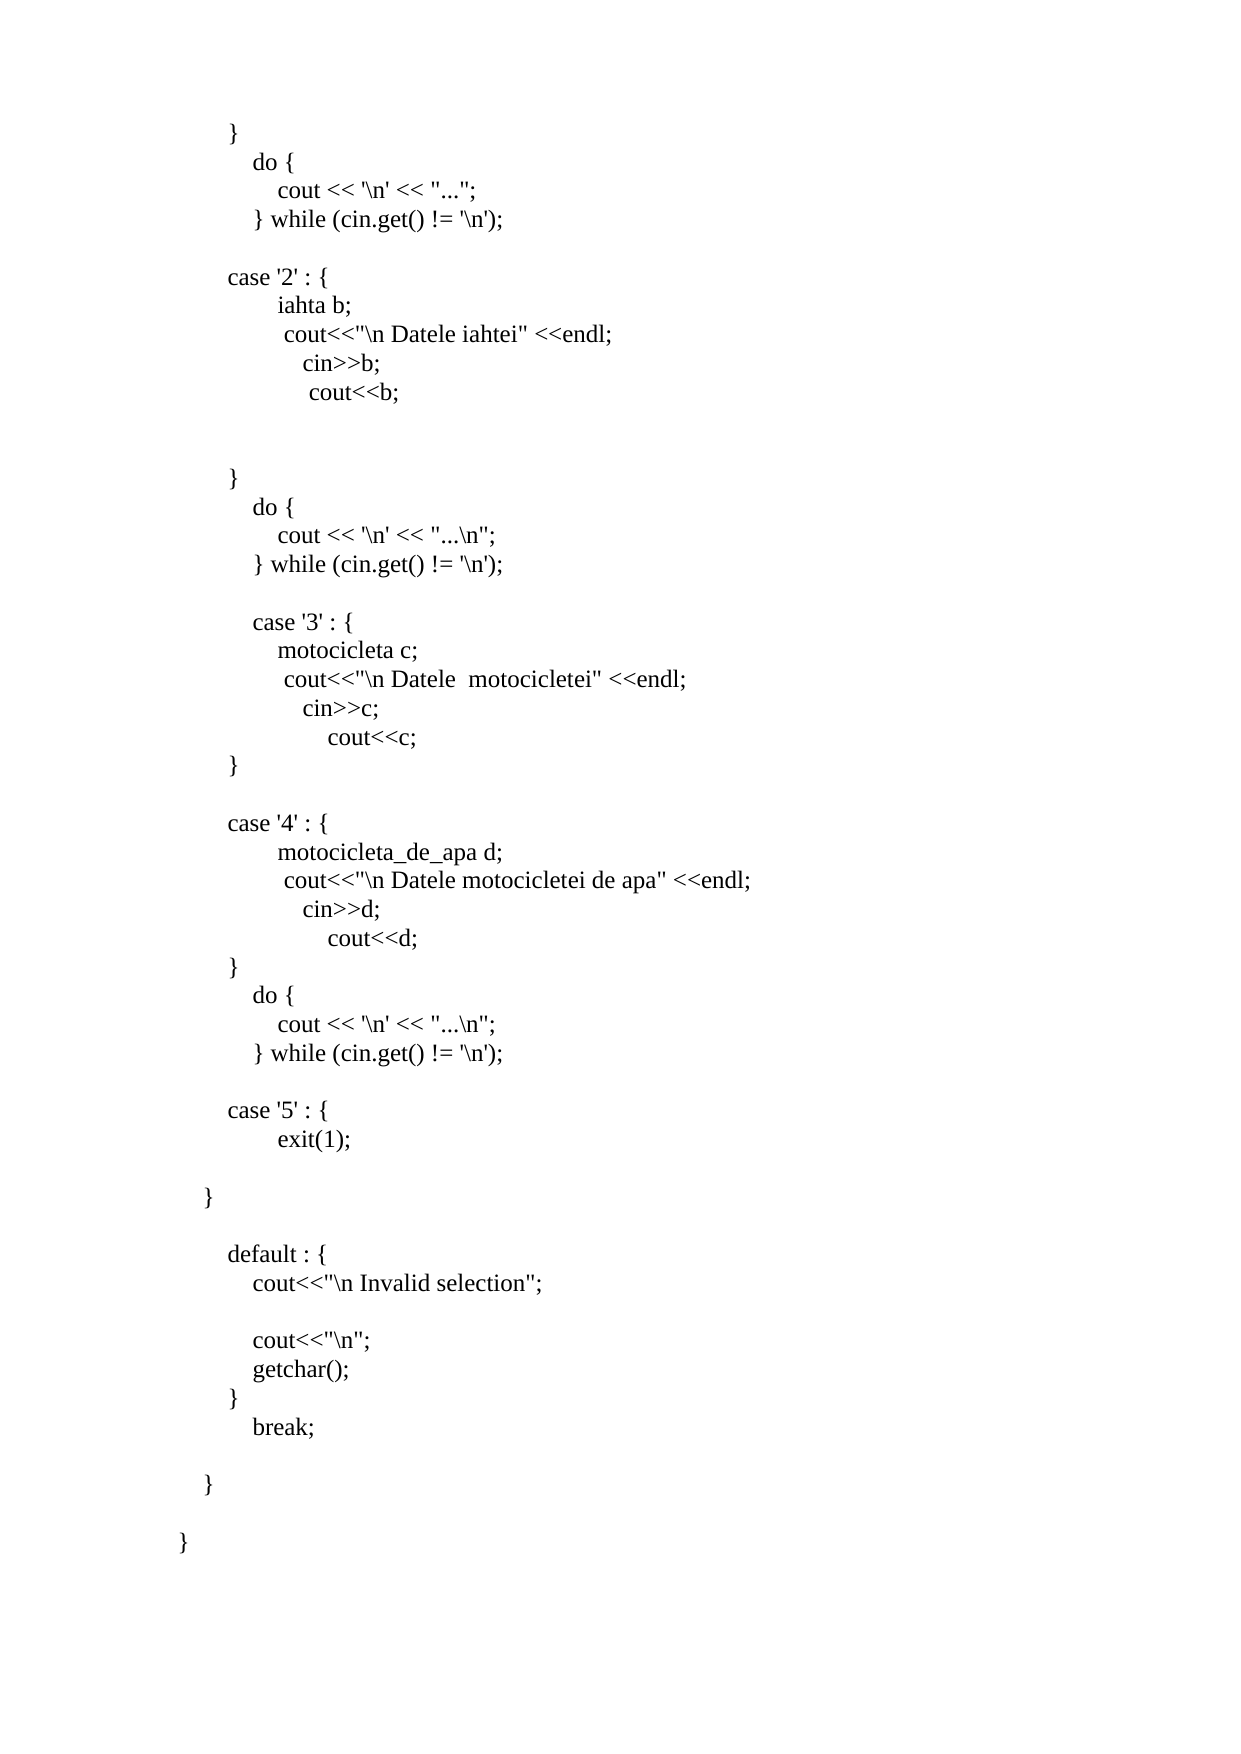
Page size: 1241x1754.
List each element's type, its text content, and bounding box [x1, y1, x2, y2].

text motocicleta_de_apa d; [177, 837, 1152, 866]
text case '4' : { [177, 808, 1152, 837]
text cin>>b; [177, 348, 1152, 377]
text cout<<"\n Datele motocicletei de apa" <<endl; [177, 866, 1152, 894]
text } while (cin.get() != '\n'); [177, 549, 1152, 578]
text cout << '\n' << "...\n"; [177, 1009, 1152, 1038]
text } [177, 1527, 1152, 1556]
text do { [177, 981, 1152, 1009]
text cout<<"\n Invalid selection"; [177, 1268, 1152, 1297]
text do { [177, 492, 1152, 521]
text cout << '\n' << "..."; [177, 176, 1152, 204]
text cout<<"\n Datele motocicletei" <<endl; [177, 664, 1152, 693]
text } while (cin.get() != '\n'); [177, 204, 1152, 233]
text cout<<c; [177, 722, 1152, 751]
text do { [177, 147, 1152, 176]
text exit(1); [177, 1124, 1152, 1153]
text cout<<"\n"; [177, 1326, 1152, 1354]
text default : { [177, 1239, 1152, 1268]
text } while (cin.get() != '\n'); [177, 1038, 1152, 1067]
text cout << '\n' << "...\n"; [177, 521, 1152, 549]
text } [177, 751, 1152, 779]
text iahta b; [177, 291, 1152, 319]
text } [177, 1469, 1152, 1498]
text } [177, 1383, 1152, 1412]
text } [177, 463, 1152, 492]
text getchar(); [177, 1354, 1152, 1383]
text } [177, 118, 1152, 147]
text motocicleta c; [177, 636, 1152, 664]
text cout<<"\n Datele iahtei" <<endl; [177, 319, 1152, 348]
text } [177, 952, 1152, 981]
text case '2' : { [177, 262, 1152, 291]
text break; [177, 1412, 1152, 1441]
text } [177, 1182, 1152, 1211]
text case '5' : { [177, 1096, 1152, 1124]
text case '3' : { [177, 607, 1152, 636]
text cout<<b; [177, 377, 1152, 406]
text cin>>c; [177, 693, 1152, 722]
text cin>>d; [177, 894, 1152, 923]
text cout<<d; [177, 923, 1152, 952]
